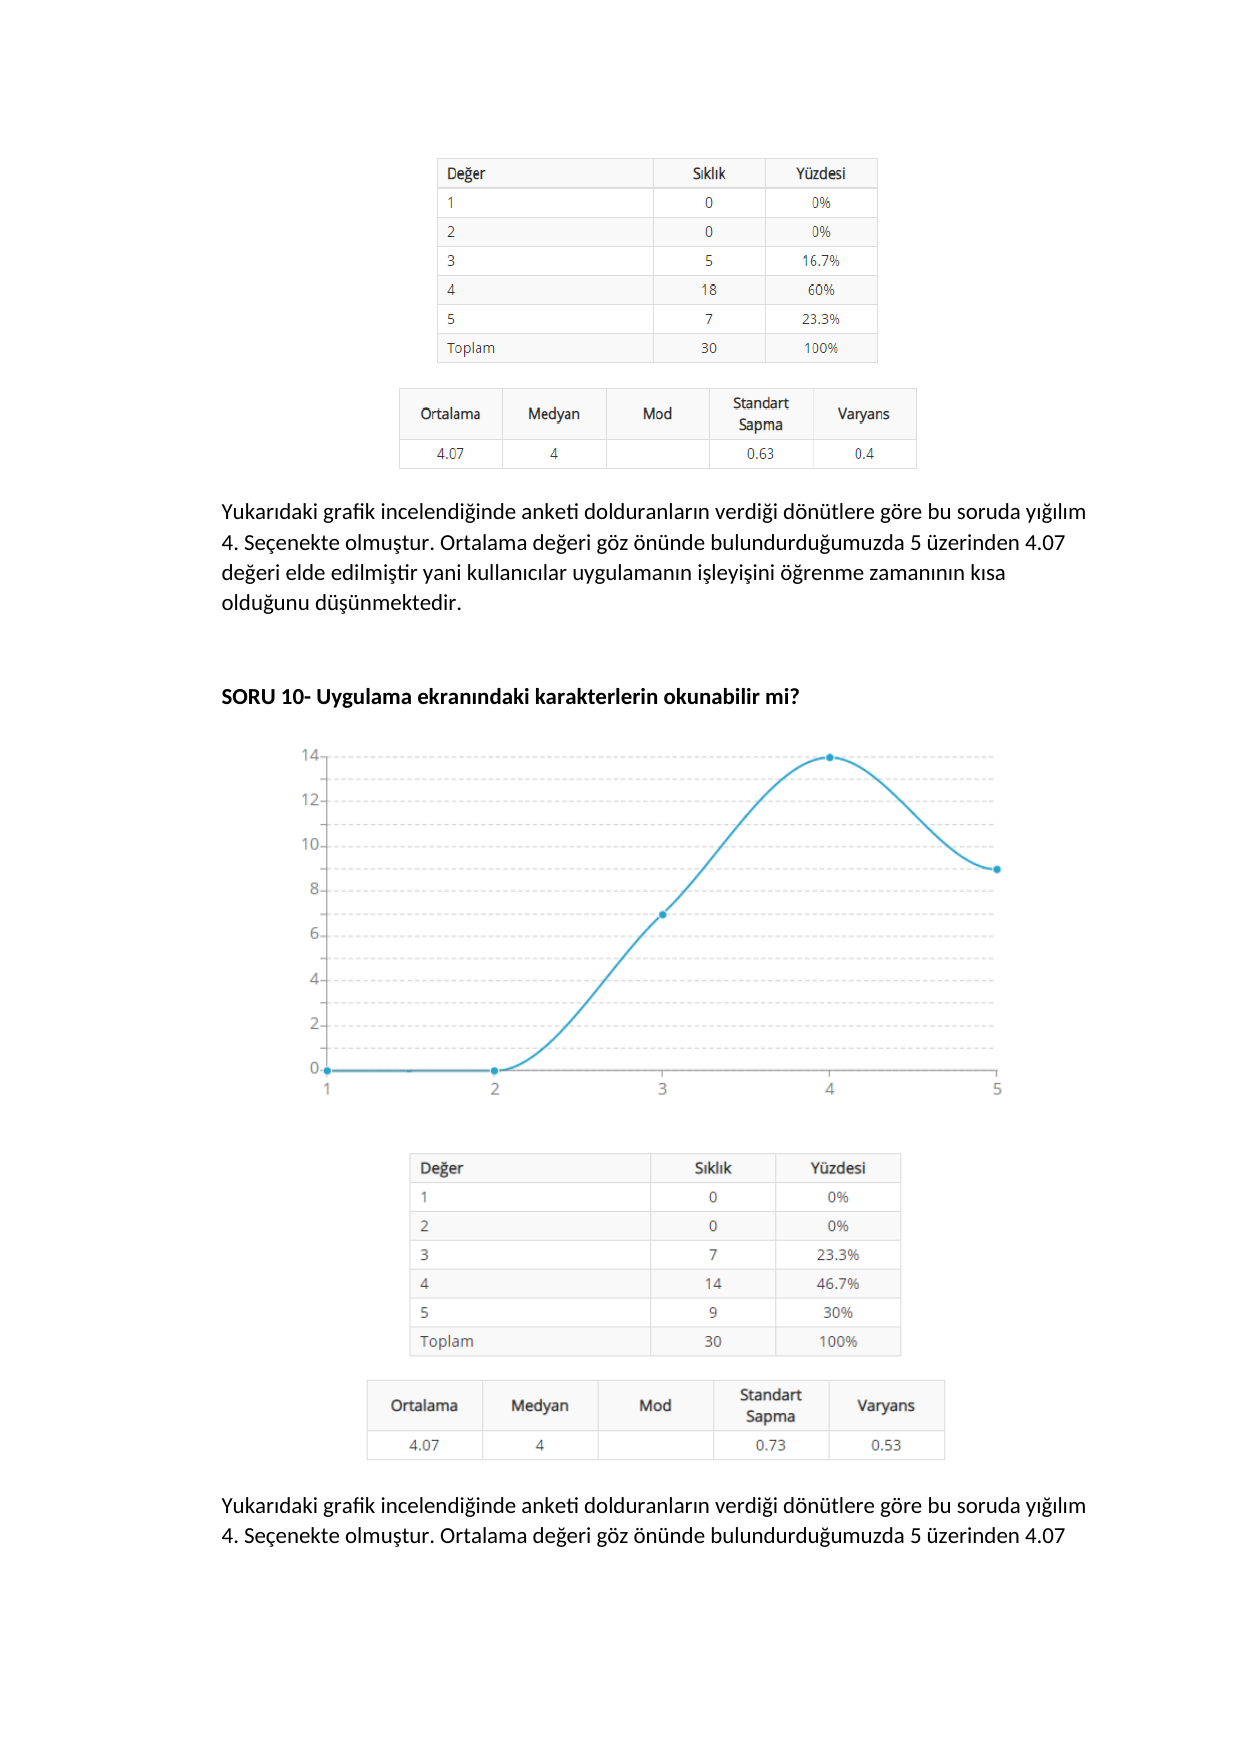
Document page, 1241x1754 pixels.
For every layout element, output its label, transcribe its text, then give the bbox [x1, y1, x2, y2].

picture [357, 1135, 957, 1473]
picture [388, 147, 926, 479]
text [221, 1491, 1093, 1549]
text Yukarıdaki grafik incelendiğinde anketi dolduranların verdiği dönütlere göre bu soruda yığılım 4. Seçenekte olmuştur. Ortalama değeri göz önünde bulundurduğumuzda 5 üzerinden 4.07 değeri elde edilmiştir yani kullanıcılar uygulamanın işleyişini öğrenme zamanının kısa olduğunu düşünmektedir. [221, 497, 1093, 616]
text SORU 10- Uygulama ekranındaki karakterlerin okunabilir mi? [221, 682, 1093, 710]
picture [290, 728, 1024, 1117]
